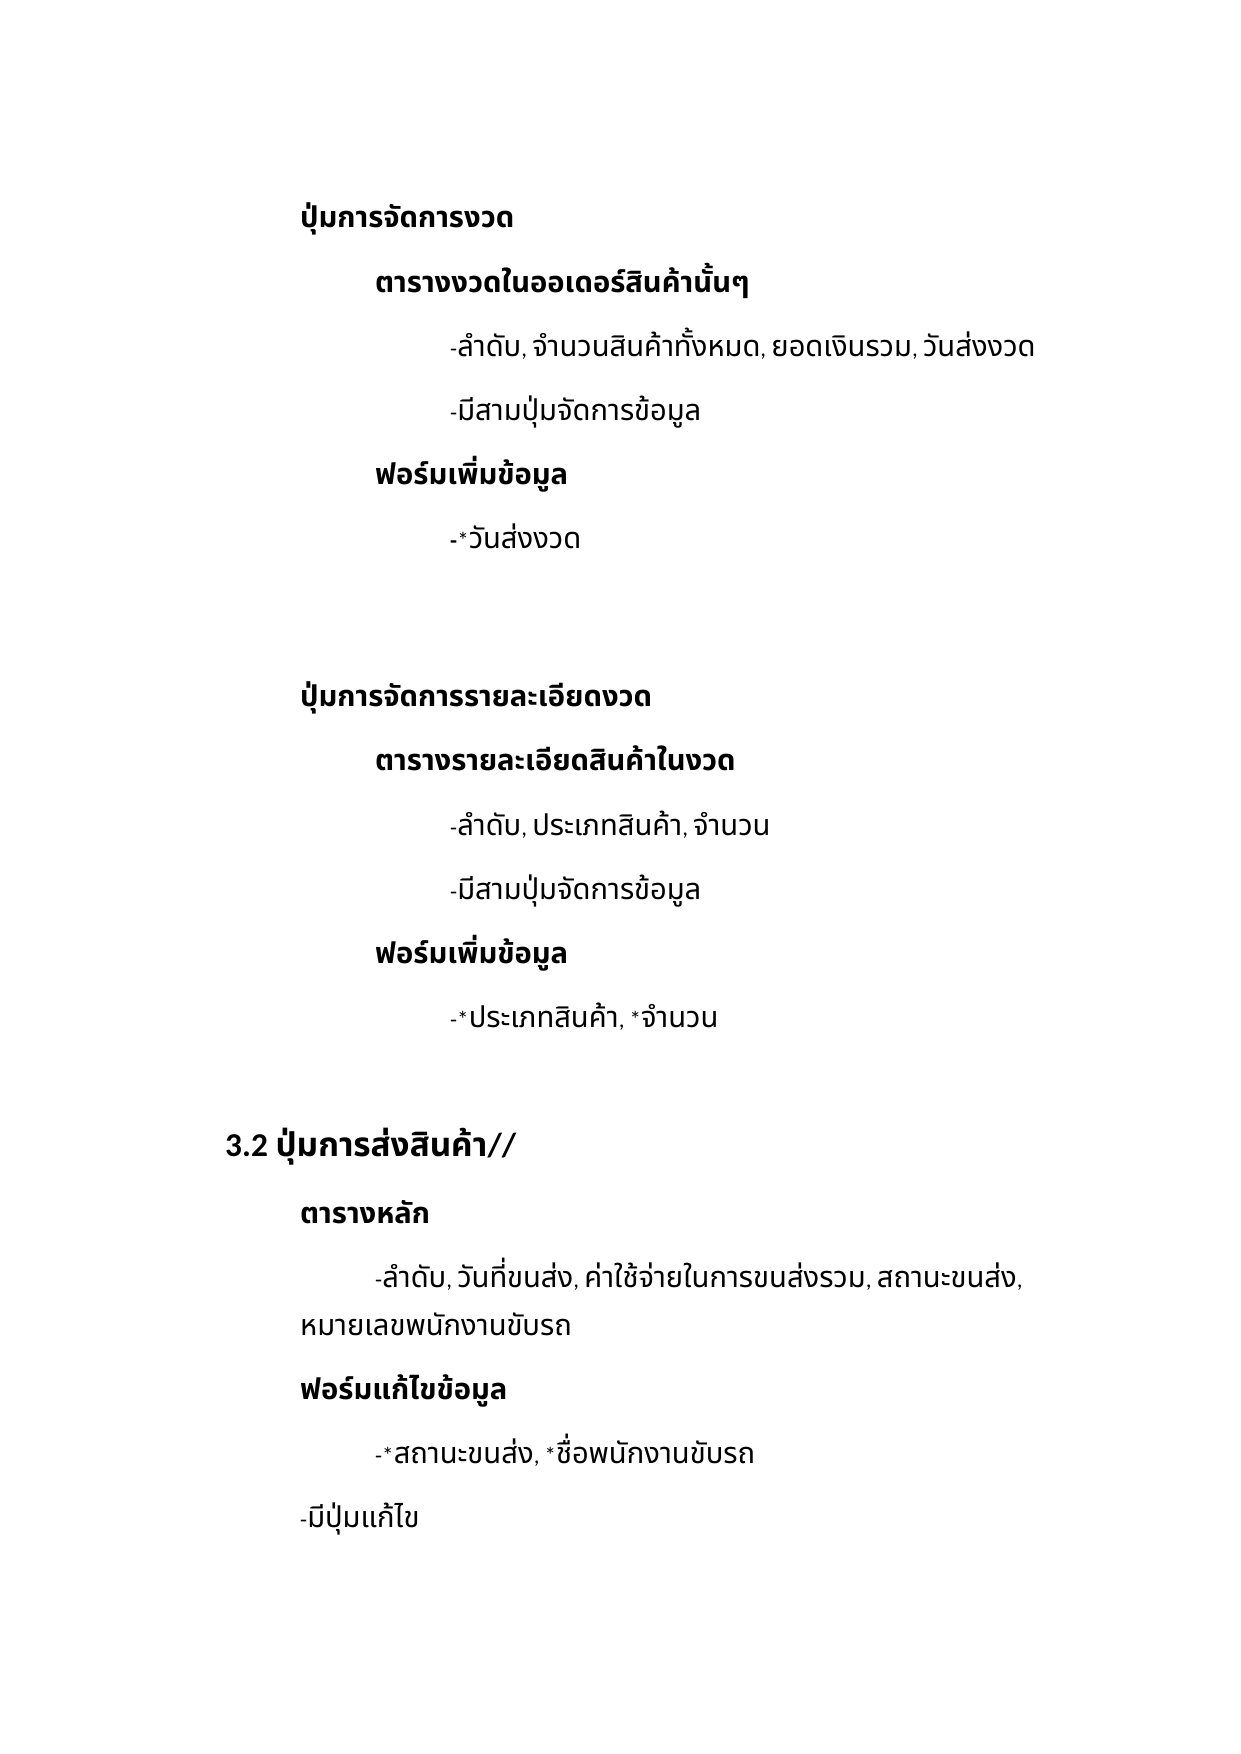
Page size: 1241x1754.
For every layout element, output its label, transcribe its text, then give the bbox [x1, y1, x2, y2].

text ตารางงวดในออเดอร์สินค้านั้นๆ [150, 261, 1090, 305]
text -ลำดับ, วันที่ขนส่ง, ค่าใช้จ่ายในการขนส่งรวม, สถานะขนส่ง, หมายเลขพนักงานขับรถ [300, 1256, 1090, 1348]
text -*วันส่งงวด [150, 518, 1090, 562]
text ตารางหลัก [150, 1192, 1090, 1236]
text -*สถานะขนส่ง, *ชื่อพนักงานขับรถ [150, 1432, 1090, 1476]
text ปุ่มการจัดการงวด [150, 197, 1090, 241]
text -ลำดับ, จำนวนสินค้าทั้งหมด, ยอดเงินรวม, วันส่งงวด [150, 325, 1090, 369]
text 3.2 ปุ่มการส่งสินค้า// [225, 1121, 1090, 1172]
text -มีสามปุ่มจัดการข้อมูล [150, 389, 1090, 433]
text ฟอร์มแก้ไขข้อมูล [150, 1368, 1090, 1412]
text -มีสามปุ่มจัดการข้อมูล [150, 868, 1090, 912]
text ตารางรายละเอียดสินค้าในงวด [150, 740, 1090, 784]
text -ลำดับ, ประเภทสินค้า, จำนวน [150, 804, 1090, 848]
text -มีปุ่มแก้ไข [225, 1496, 1090, 1541]
text ฟอร์มเพิ่มข้อมูล [150, 932, 1090, 976]
text ปุ่มการจัดการรายละเอียดงวด [225, 676, 1090, 720]
text -*ประเภทสินค้า, *จำนวน [150, 996, 1090, 1041]
text ฟอร์มเพิ่มข้อมูล [150, 453, 1090, 498]
